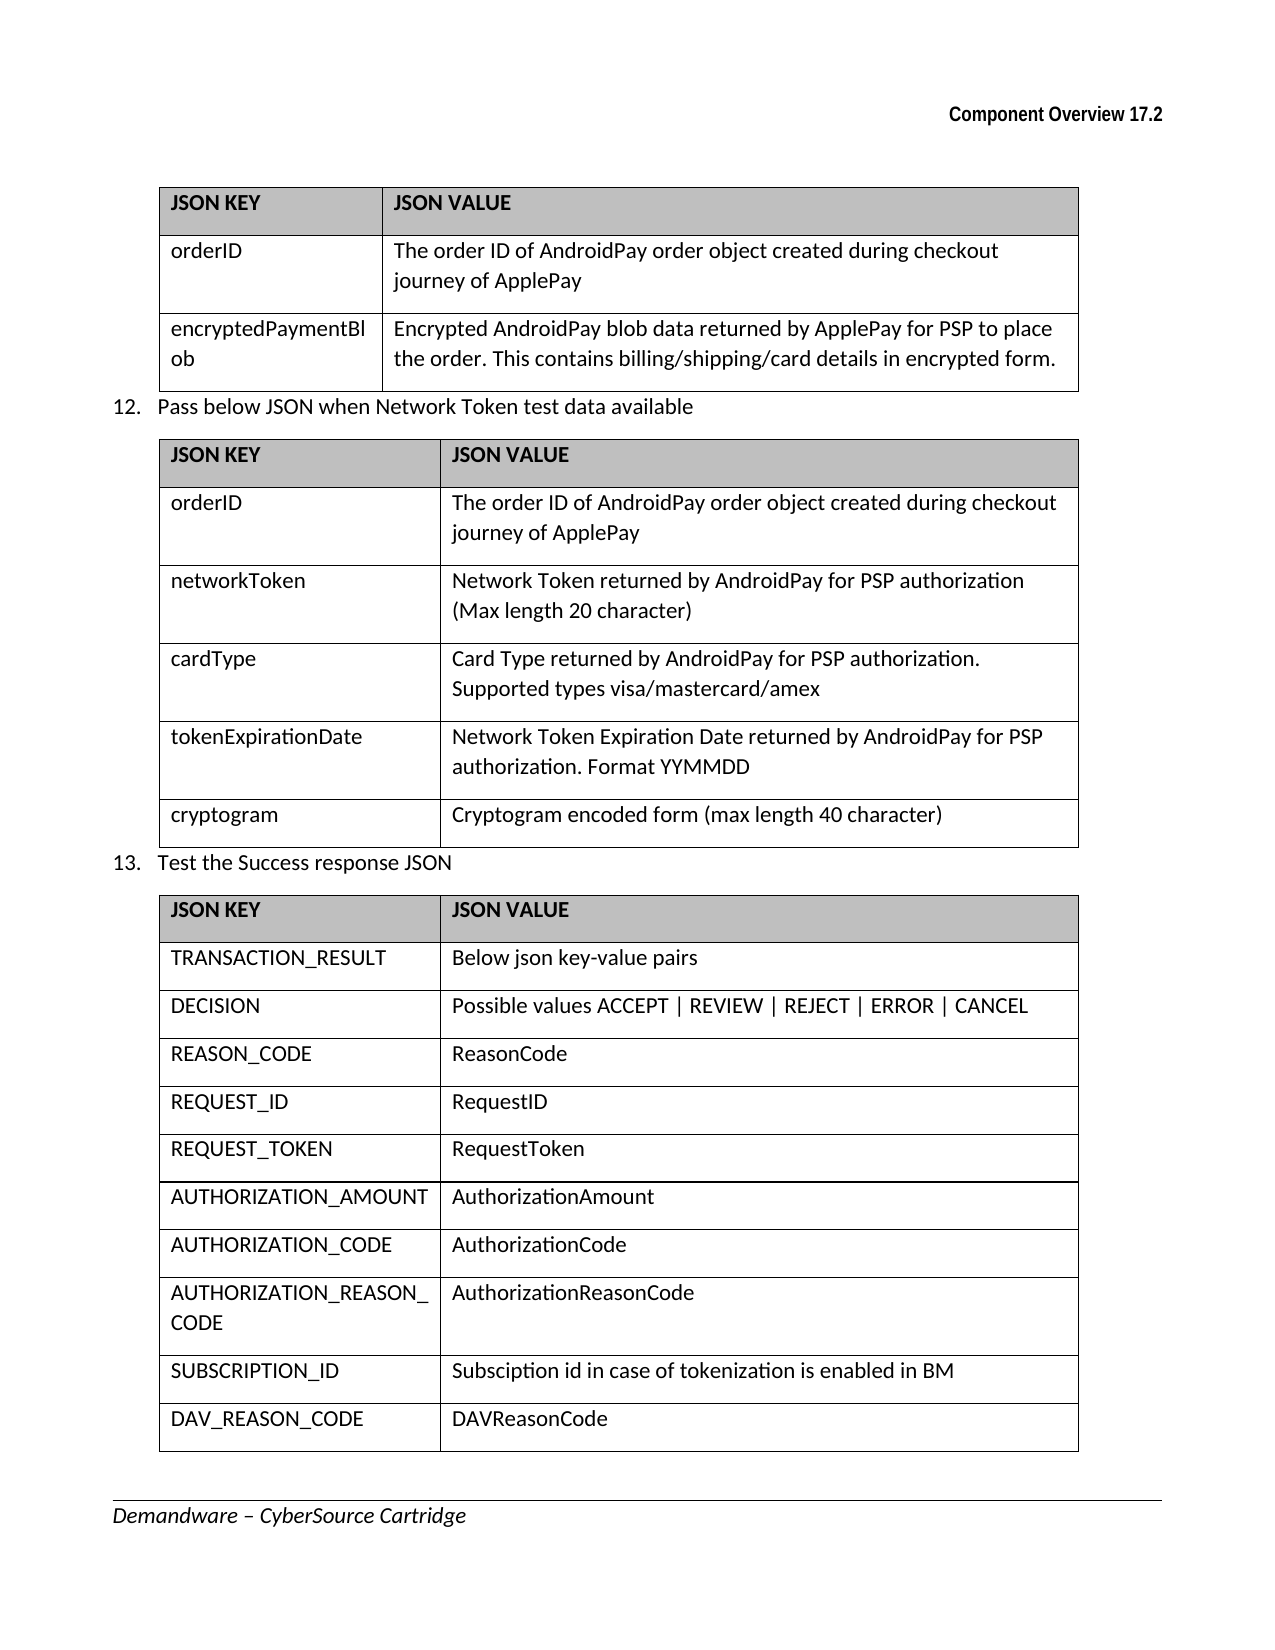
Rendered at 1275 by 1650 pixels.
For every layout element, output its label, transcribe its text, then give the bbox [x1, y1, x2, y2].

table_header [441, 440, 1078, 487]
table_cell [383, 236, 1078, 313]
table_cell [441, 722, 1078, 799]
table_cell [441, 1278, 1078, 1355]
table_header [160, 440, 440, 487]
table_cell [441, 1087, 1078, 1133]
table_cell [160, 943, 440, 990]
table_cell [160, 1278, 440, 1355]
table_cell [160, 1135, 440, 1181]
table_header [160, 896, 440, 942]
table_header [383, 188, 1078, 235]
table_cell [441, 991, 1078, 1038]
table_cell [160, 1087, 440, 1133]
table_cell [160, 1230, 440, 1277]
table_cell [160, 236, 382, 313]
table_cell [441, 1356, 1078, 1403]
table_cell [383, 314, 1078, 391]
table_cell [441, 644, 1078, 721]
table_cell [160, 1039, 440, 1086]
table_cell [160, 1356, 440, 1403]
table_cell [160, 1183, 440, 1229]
list Test the Success response JSON [112, 848, 1162, 876]
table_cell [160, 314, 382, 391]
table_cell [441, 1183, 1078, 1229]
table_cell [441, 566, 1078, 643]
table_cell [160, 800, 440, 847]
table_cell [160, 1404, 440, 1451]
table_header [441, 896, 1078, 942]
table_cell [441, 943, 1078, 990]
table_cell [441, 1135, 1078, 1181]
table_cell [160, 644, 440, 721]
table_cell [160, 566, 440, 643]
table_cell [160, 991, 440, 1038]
list Pass below JSON when Network Token test data available [112, 392, 1162, 420]
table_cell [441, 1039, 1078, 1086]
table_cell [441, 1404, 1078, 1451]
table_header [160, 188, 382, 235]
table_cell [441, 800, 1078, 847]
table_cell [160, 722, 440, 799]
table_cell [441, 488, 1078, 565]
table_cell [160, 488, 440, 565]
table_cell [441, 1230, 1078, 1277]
